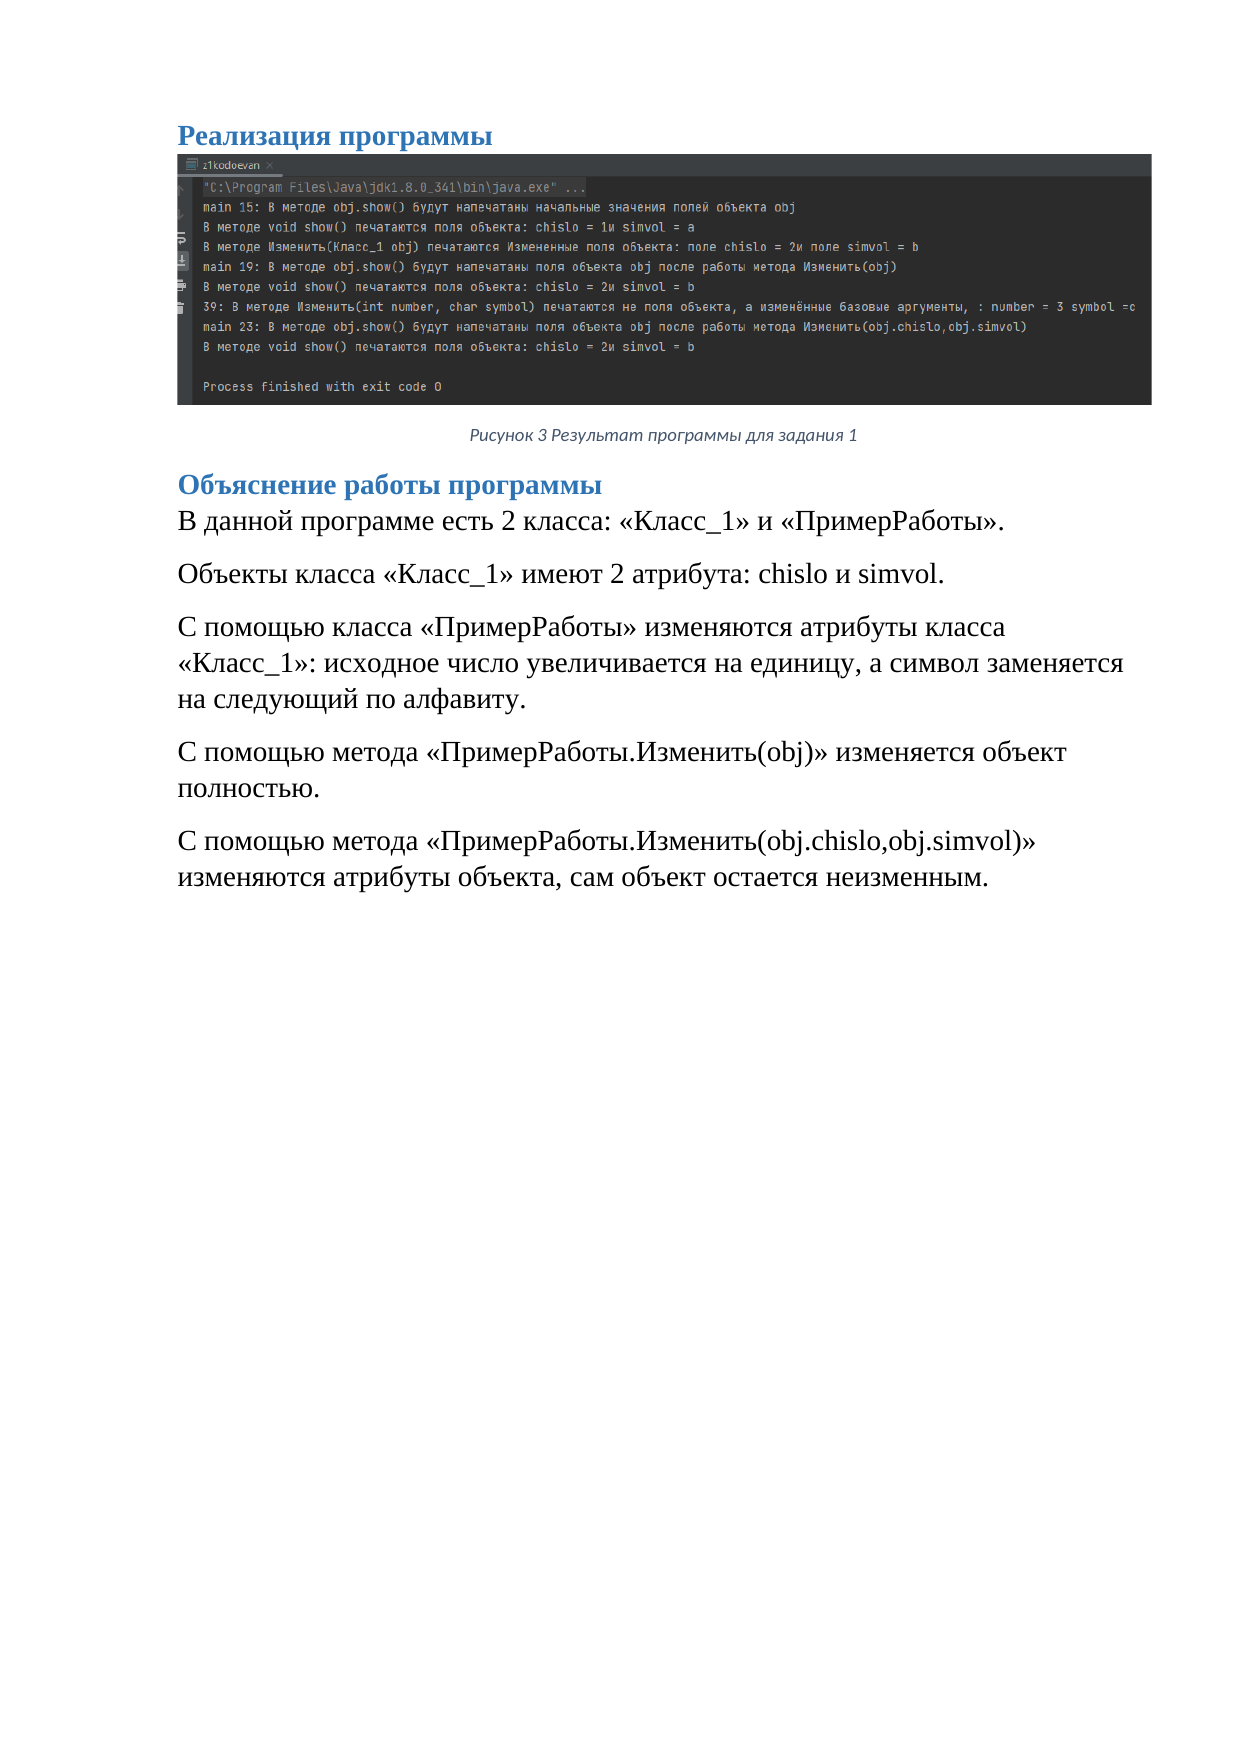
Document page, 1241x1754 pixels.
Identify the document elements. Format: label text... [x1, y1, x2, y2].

subtitle Реализация программы [177, 118, 1152, 152]
picture [177, 154, 1152, 405]
text С помощью метода «ПримерРаботы.Изменить(obj)» изменяется объект полностью. [177, 734, 1152, 804]
text С помощью класса «ПримерРаботы» изменяются атрибуты класса «Класс_1»: исходное число увеличивается на единицу, а символ заменяется на следующий по алфавиту. [177, 609, 1152, 715]
text С помощью метода «ПримерРаботы.Изменить(obj.chislo,obj.simvol)» изменяются атрибуты объекта, сам объект остается неизменным. [177, 823, 1152, 893]
text Рисунок 3 Результат программы для задания 1 [177, 423, 1152, 446]
subtitle Объяснение работы программы [177, 467, 1152, 501]
text Объекты класса «Класс_1» имеют 2 атрибута: chislo и simvol. [177, 556, 1152, 590]
text В данной программе есть 2 класса: «Класс_1» и «ПримерРаботы». [177, 503, 1152, 537]
